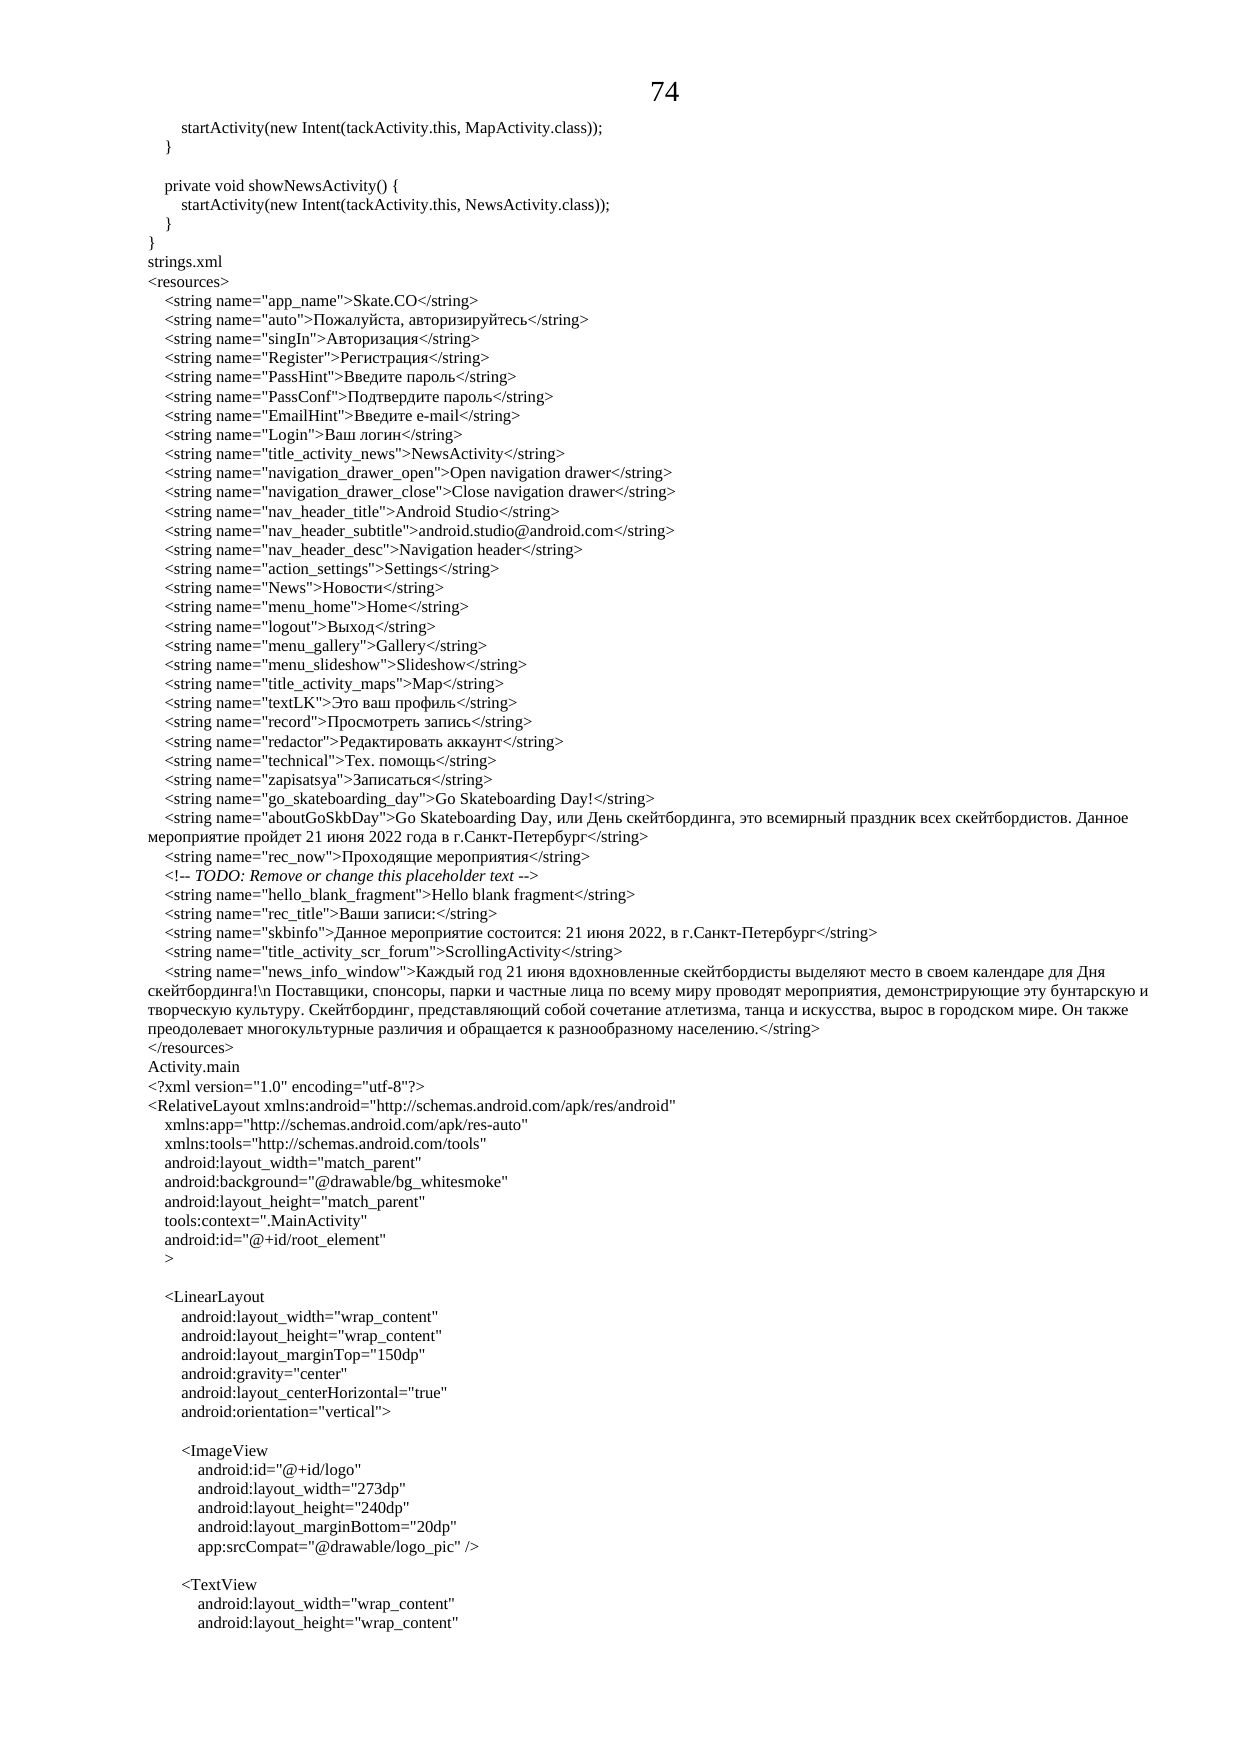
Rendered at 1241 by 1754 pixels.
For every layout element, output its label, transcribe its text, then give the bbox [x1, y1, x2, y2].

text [148, 1076, 1181, 1632]
text Activity.main [148, 1057, 1181, 1076]
text strings.xml [148, 252, 1181, 271]
text <resources> <string name="app_name">Skate.CO</string> <string name="auto">Пожалуйста, авторизируйтесь</string> <string name="singIn">Авторизация</string> <string name="Register">Регистрация</string> <string name="PassHint">Введите пароль</string> <string name="PassConf">Подтвердите пароль</string> <string name="EmailHint">Введите e-mail</string> <string name="Login">Ваш логин</string> <string name="title_activity_news">NewsActivity</string> <string name="navigation_drawer_open">Open navigation drawer</string> <string name="navigation_drawer_close">Close navigation drawer</string> <string name="nav_header_title">Android Studio</string> <string name="nav_header_subtitle">android.studio@android.com</string> <string name="nav_header_desc">Navigation header</string> <string name="action_settings">Settings</string> <string name="News">Новости</string> <string name="menu_home">Home</string> <string name="logout">Выход</string> <string name="menu_gallery">Gallery</string> <string name="menu_slideshow">Slideshow</string> <string name="title_activity_maps">Map</string> <string name="textLK">Это ваш профиль</string> <string name="record">Просмотреть запись</string> <string name="redactor">Редактировать аккаунт</string> <string name="technical">Тех. помощь</string> <string name="zapisatsya">Записаться</string> <string name="go_skateboarding_day">Go Skateboarding Day!</string> <string name="aboutGoSkbDay">Go Skateboarding Day, или День скейтбординга, это всемирный праздник всех скейтбордистов. Данное мероприятие пройдет 21 июня 2022 года в г.Санкт-Петербург</string> <string name="rec_now">Проходящие мероприятия</string> <!-- TODO: Remove or change this placeholder text --> <string name="hello_blank_fragment">Hello blank fragment</string> <string name="rec_title">Ваши записи:</string> <string name="skbinfo">Данное мероприятие состоится: 21 июня 2022, в г.Санкт-Петербург</string> <string name="title_activity_scr_forum">ScrollingActivity</string> <string name="news_info_window">Каждый год 21 июня вдохновленные скейтбордисты выделяют место в своем календаре для Дня скейтбординга!\n Поставщики, спонсоры, парки и частные лица по всему миру проводят мероприятия, демонстрирующие эту бунтарскую и творческую культуру. Скейтбординг, представляющий собой сочетание атлетизма, танца и искусства, вырос в городском мире. Он также преодолевает многокультурные различия и обращается к разнообразному населению.</string> </resources> [148, 271, 1181, 1057]
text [148, 118, 1181, 252]
